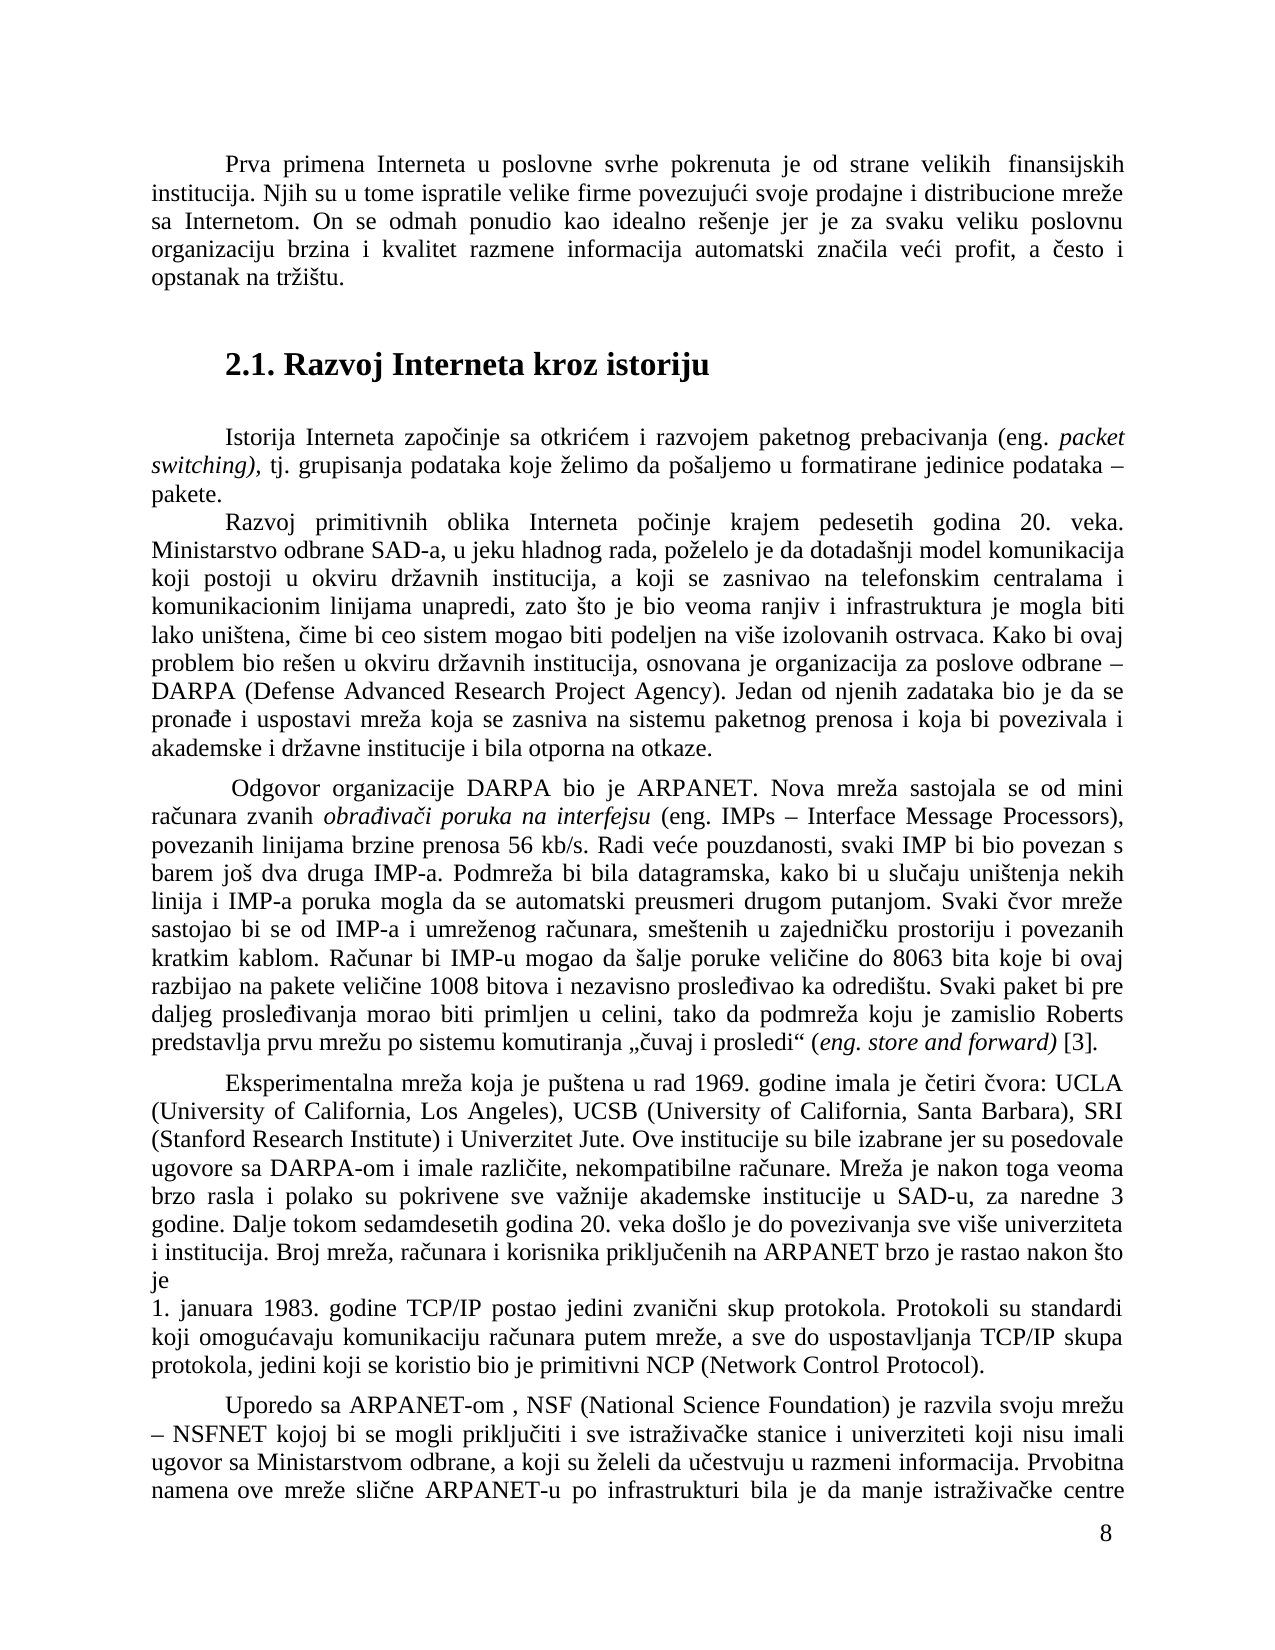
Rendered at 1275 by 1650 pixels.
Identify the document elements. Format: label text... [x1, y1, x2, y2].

text 1. januara 1983. godine TCP/IP postao jedini zvanični skup protokola. Protokoli su standardi koji omogućavaju komunikaciju računara putem mreže, a sve do uspostavljanja TCP/IP skupa protokola, jedini koji se koristio bio je primitivni NCP (Network Control Protocol). [151, 1294, 1124, 1379]
text Odgovor organizacije DARPA bio je ARPANET. Nova mreža sastojala se od mini računara zvanih obrađivači poruka na interfejsu (eng. IMPs – Interface Message Processors), povezanih linijama brzine prenosa 56 kb/s. Radi veće pouzdanosti, svaki IMP bi bio povezan s barem još dva druga IMP-a. Podmreža bi bila datagramska, kako bi u slučaju uništenja nekih linija i IMP-a poruka mogla da se automatski preusmeri drugom putanjom. Svaki čvor mreže sastojao bi se od IMP-a i umreženog računara, smeštenih u zajedničku prostoriju i povezanih kratkim kablom. Računar bi IMP-u mogao da šalje poruke veličine do 8063 bita koje bi ovaj razbijao na pakete veličine 1008 bitova i nezavisno prosleđivao ka odredištu. Svaki paket bi pre daljeg prosleđivanja morao biti primljen u celini, tako da podmreža koju je zamislio Roberts predstavlja prvu mrežu po sistemu komutiranja „čuvaj i prosledi“ (eng. store and forward) [3]. [151, 774, 1124, 1056]
subtitle Razvoj Interneta kroz istoriju [225, 344, 1152, 382]
text Prva primena Interneta u poslovne svrhe pokrenuta je od strane velikih finansijskih institucija. Njih su u tome ispratile velike firme povezujući svoje prodajne i distribucione mreže sa Internetom. On se odmah ponudio kao idealno rešenje jer je za svaku veliku poslovnu organizaciju brzina i kvalitet razmene informacija automatski značila veći profit, a često i opstanak na tržištu. [151, 150, 1124, 291]
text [151, 1391, 1125, 1504]
text Eksperimentalna mreža koja je puštena u rad 1969. godine imala je četiri čvora: UCLA (University of California, Los Angeles), UCSB (University of California, Santa Barbara), SRI (Stanford Research Institute) i Univerzitet Jute. Ove institucije su bile izabrane jer su posedovale ugovore sa DARPA-om i imale različite, nekompatibilne računare. Mreža je nakon toga veoma brzo rasla i polako su pokrivene sve važnije akademske institucije u SAD-u, za naredne 3 godine. Dalje tokom sedamdesetih godina 20. veka došlo je do povezivanja sve više univerziteta i institucija. Broj mreža, računara i korisnika priključenih na ARPANET brzo je rastao nakon što je [151, 1068, 1124, 1294]
text Istorija Interneta započinje sa otkrićem i razvojem paketnog prebacivanja (eng. packet switching), tj. grupisanja podataka koje želimo da pošaljemo u formatirane jedinice podataka – pakete. [151, 423, 1124, 507]
text Razvoj primitivnih oblika Interneta počinje krajem pedesetih godina 20. veka. Ministarstvo odbrane SAD-a, u jeku hladnog rada, poželelo je da dotadašnji model komunikacija koji postoji u okviru državnih institucija, a koji se zasnivao na telefonskim centralama i komunikacionim linijama unapredi, zato što je bio veoma ranjiv i infrastruktura je mogla biti lako uništena, čime bi ceo sistem mogao biti podeljen na više izolovanih ostrvaca. Kako bi ovaj problem bio rešen u okviru državnih institucija, osnovana je organizacija za poslove odbrane – DARPA (Defense Advanced Research Project Agency). Jedan od njenih zadataka bio je da se pronađe i uspostavi mreža koja se zasniva na sistemu paketnog prenosa i koja bi povezivala i akademske i državne institucije i bila otporna na otkaze. [151, 507, 1125, 761]
